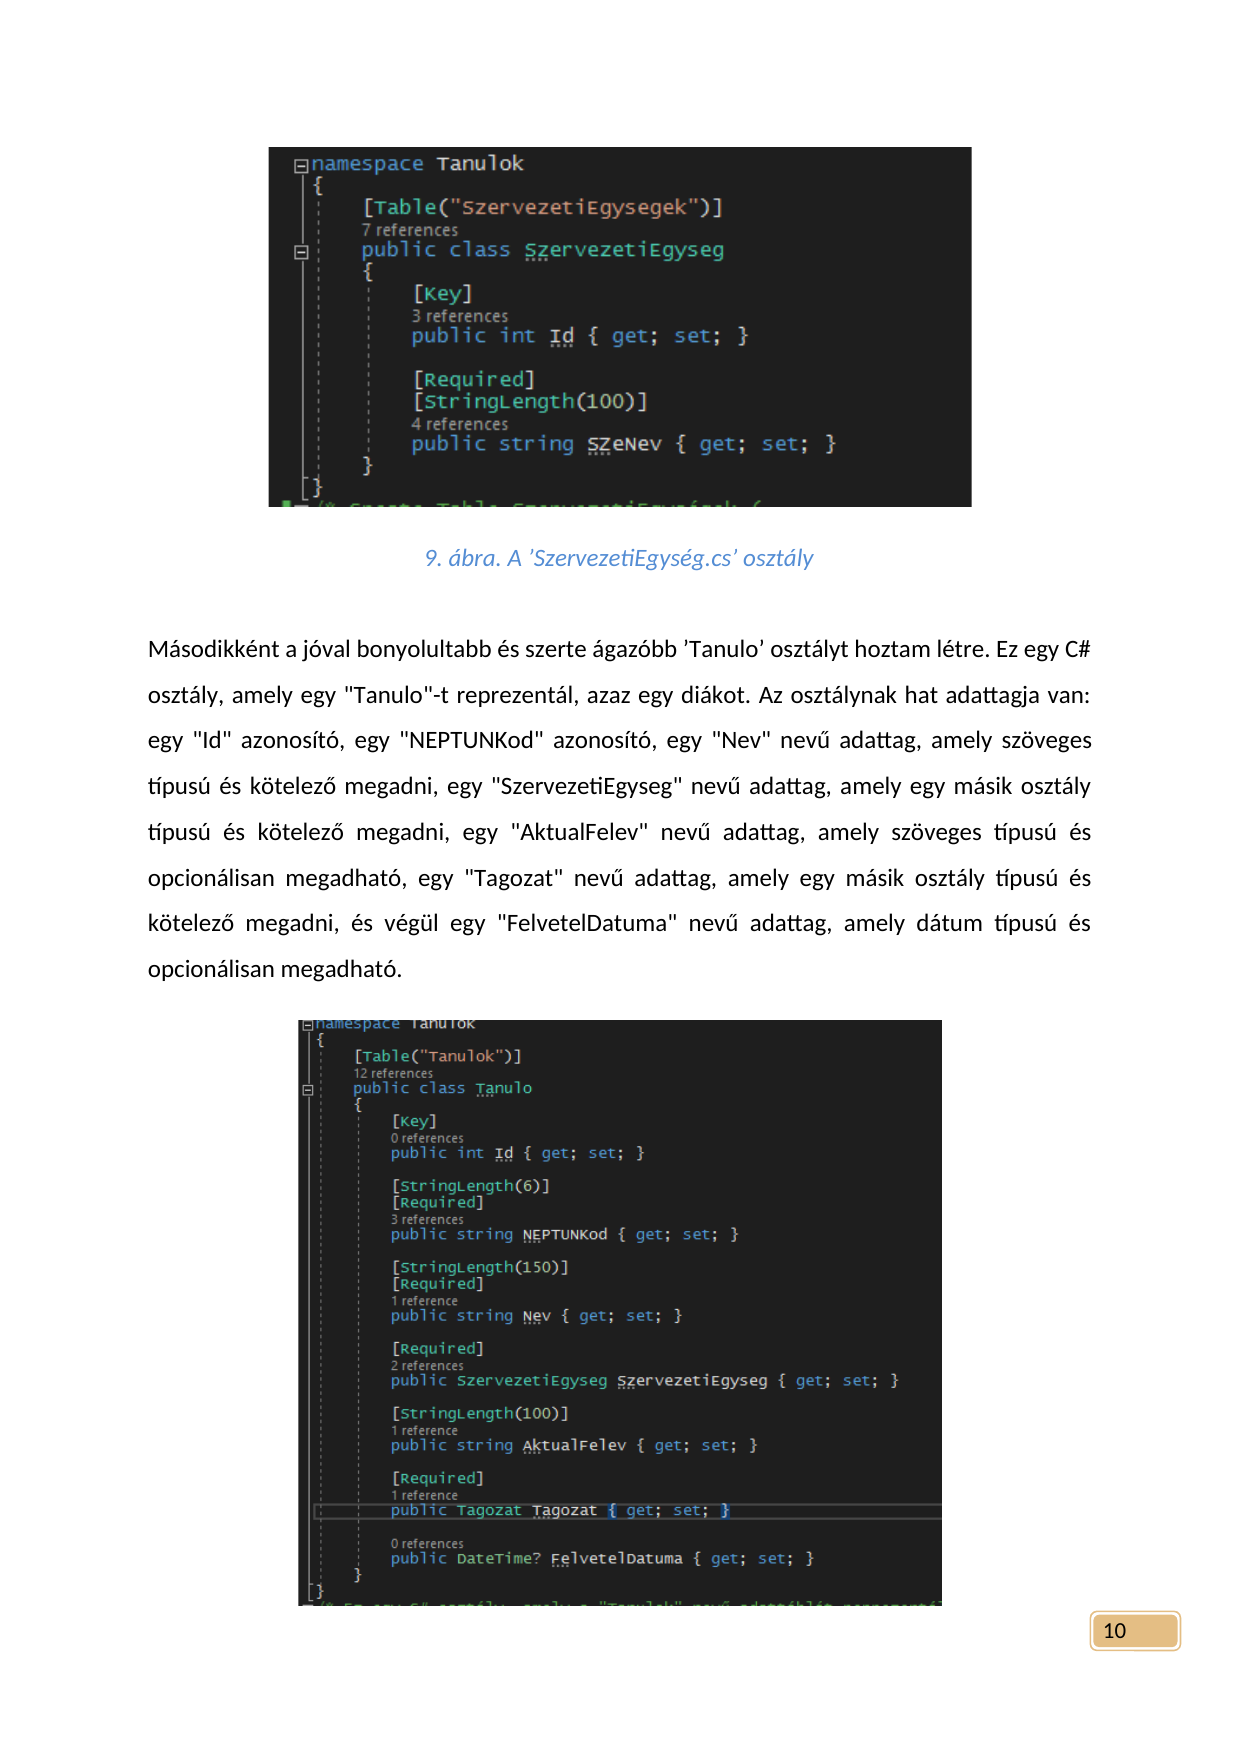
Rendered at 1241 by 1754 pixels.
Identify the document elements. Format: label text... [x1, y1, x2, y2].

text Másodikként a jóval bonyolultabb és szerte ágazóbb ’Tanulo’ osztályt hoztam létre. Ez egy C# osztály, amely egy "Tanulo"-t reprezentál, azaz egy diákot. Az osztálynak hat adattagja van: egy "Id" azonosító, egy "NEPTUNKod" azonosító, egy "Nev" nevű adattag, amely szöveges típusú és kötelező megadni, egy "SzervezetiEgyseg" nevű adattag, amely egy másik osztály típusú és kötelező megadni, egy "AktualFelev" nevű adattag, amely szöveges típusú és opcionálisan megadható, egy "Tagozat" nevű adattag, amely egy másik osztály típusú és kötelező megadni, és végül egy "FelvetelDatuma" nevű adattag, amely dátum típusú és opcionálisan megadható. [148, 633, 1093, 984]
picture [298, 1020, 942, 1606]
text 9. ábra. A ’SzervezetiEgység.cs’ osztály [148, 542, 1093, 572]
picture [268, 147, 972, 507]
